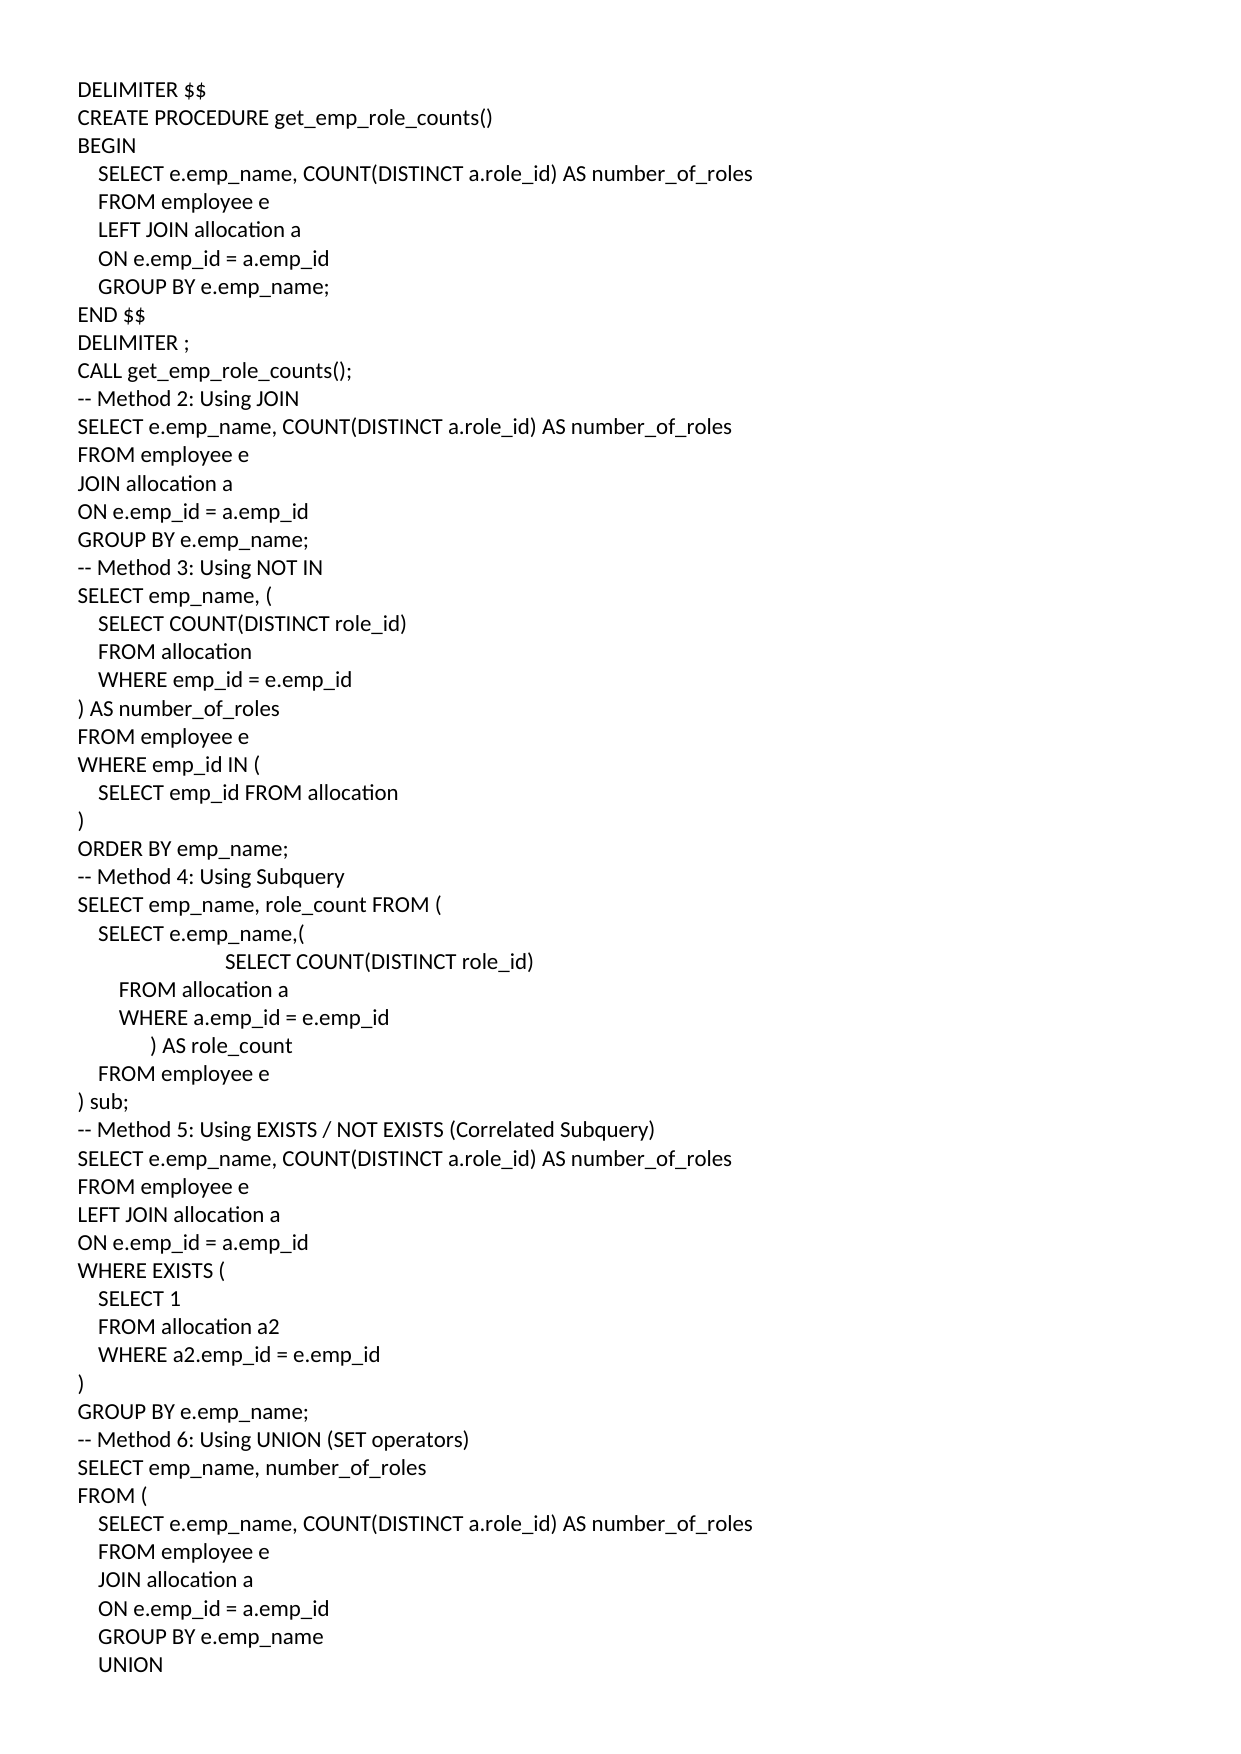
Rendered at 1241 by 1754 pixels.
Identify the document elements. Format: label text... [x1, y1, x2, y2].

text WHERE emp_id IN ( [77, 750, 1165, 778]
text -- Method 4: Using Subquery [77, 862, 1165, 891]
text FROM employee e [77, 187, 1165, 216]
text DELIMITER $$ [77, 75, 1165, 103]
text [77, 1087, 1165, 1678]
text ON e.emp_id = a.emp_id [77, 244, 1165, 272]
text CALL get_emp_role_counts(); [77, 356, 1165, 384]
text FROM employee e [77, 1059, 1165, 1087]
text SELECT e.emp_name, COUNT(DISTINCT a.role_id) AS number_of_roles [77, 412, 1165, 441]
text SELECT emp_id FROM allocation [77, 778, 1165, 806]
text FROM allocation [77, 637, 1165, 666]
text -- Method 2: Using JOIN [77, 384, 1165, 412]
text ) AS number_of_roles [77, 694, 1165, 722]
text WHERE emp_id = e.emp_id [77, 666, 1165, 694]
text GROUP BY e.emp_name; [77, 272, 1165, 300]
text END $$ [77, 300, 1165, 328]
text WHERE a.emp_id = e.emp_id [77, 1003, 1165, 1031]
text DELIMITER ; [77, 328, 1165, 356]
text ) AS role_count [77, 1031, 1165, 1059]
text FROM allocation a [77, 975, 1165, 1003]
text BEGIN [77, 131, 1165, 159]
text SELECT COUNT(DISTINCT role_id) [77, 609, 1165, 637]
text JOIN allocation a [77, 469, 1165, 497]
text SELECT e.emp_name, COUNT(DISTINCT a.role_id) AS number_of_roles [77, 159, 1165, 187]
text FROM employee e [77, 441, 1165, 469]
text SELECT e.emp_name,( [77, 919, 1165, 947]
text SELECT emp_name, ( [77, 581, 1165, 609]
text ON e.emp_id = a.emp_id [77, 497, 1165, 525]
text LEFT JOIN allocation a [77, 216, 1165, 244]
text GROUP BY e.emp_name; [77, 525, 1165, 553]
text FROM employee e [77, 722, 1165, 750]
text ORDER BY emp_name; [77, 834, 1165, 862]
text -- Method 3: Using NOT IN [77, 553, 1165, 581]
text ) [77, 806, 1165, 834]
text SELECT emp_name, role_count FROM ( [77, 891, 1165, 919]
text CREATE PROCEDURE get_emp_role_counts() [77, 103, 1165, 131]
text SELECT COUNT(DISTINCT role_id) [77, 947, 1165, 975]
